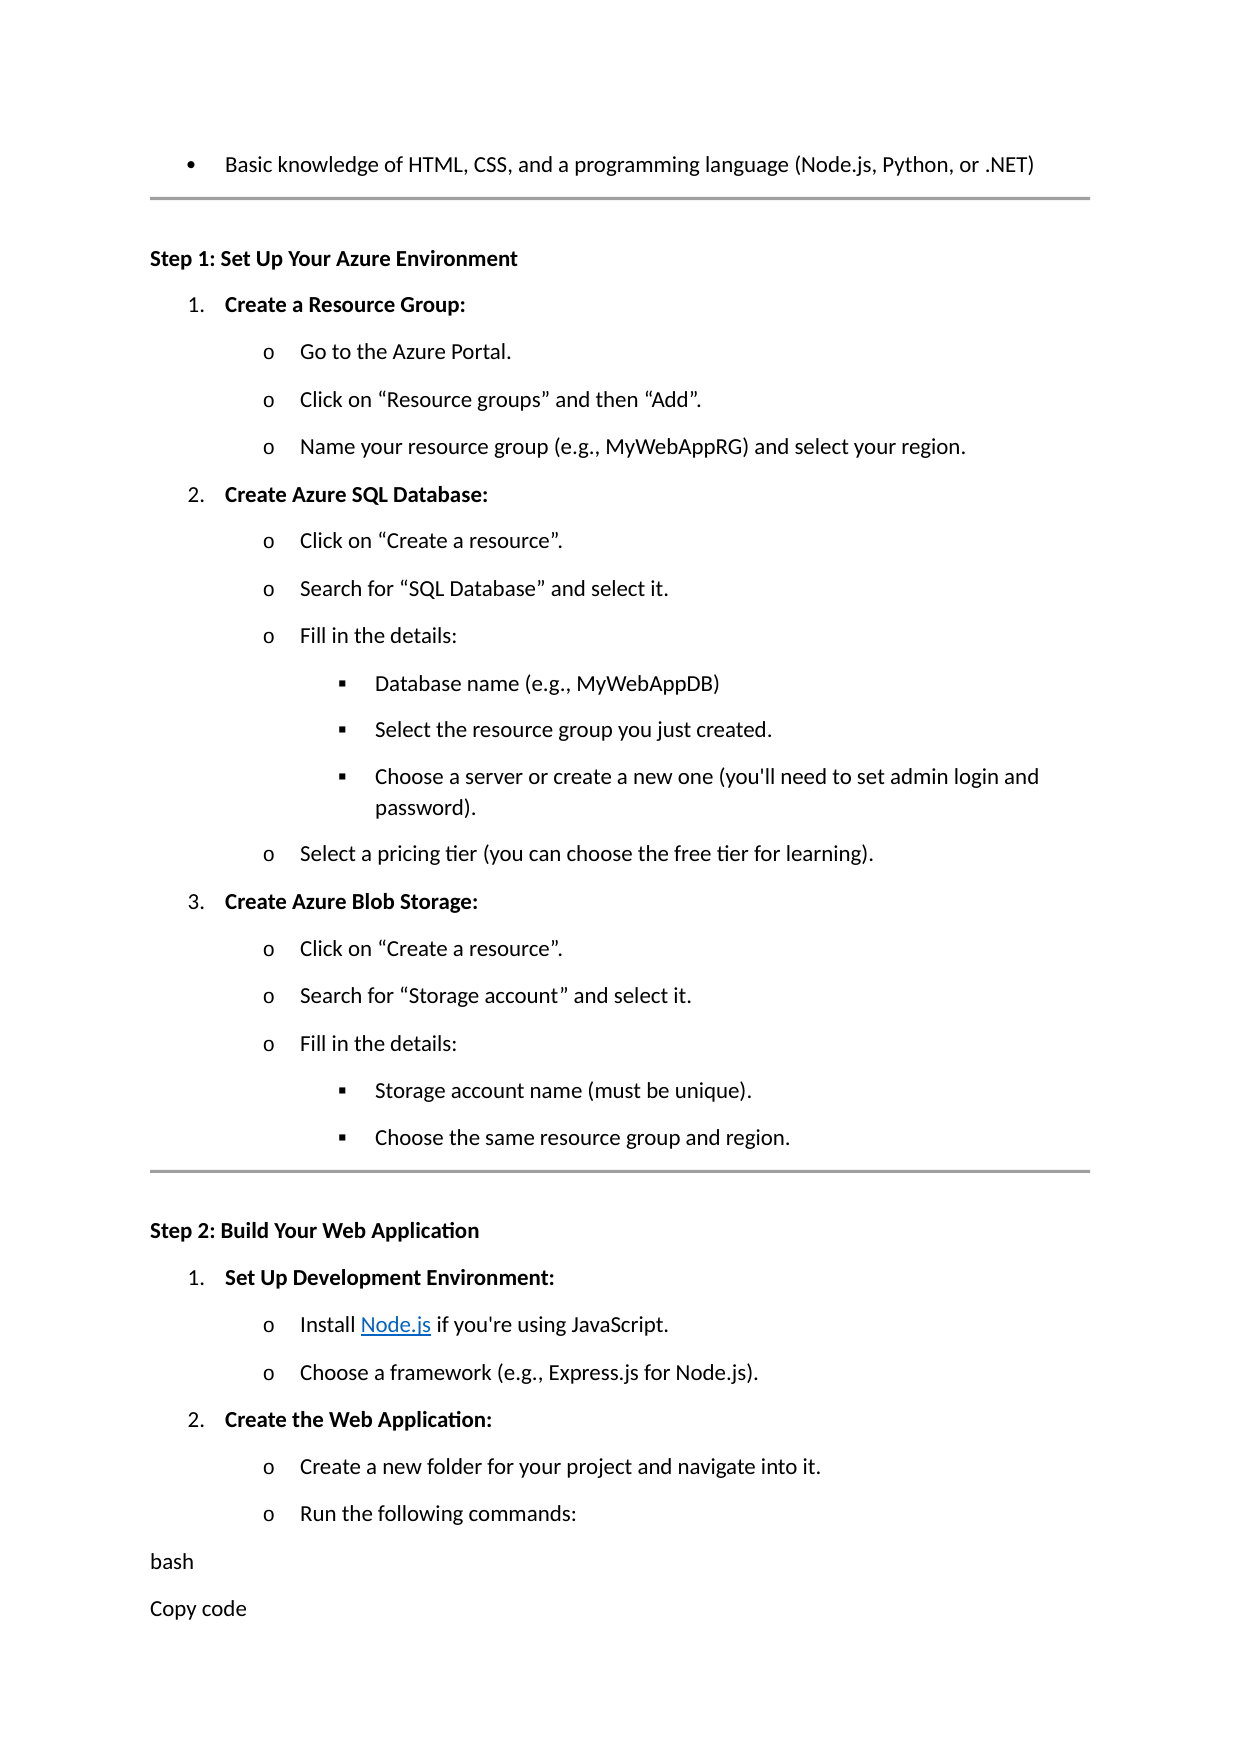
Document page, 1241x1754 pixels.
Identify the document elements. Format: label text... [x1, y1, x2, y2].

text Step 1: Set Up Your Azure Environment [150, 244, 1090, 272]
list Choose a server or create a new one (you'll need to set admin login and password). [337, 762, 1090, 821]
list Choose the same resource group and region. [337, 1123, 1090, 1151]
list Fill in the details: [262, 621, 1090, 650]
list Create Azure SQL Database: [187, 480, 1090, 508]
list Select the resource group you just created. [337, 716, 1090, 744]
list Click on “Resource groups” and then “Add”. [262, 385, 1090, 413]
list Create Azure Blob Storage: [187, 887, 1090, 915]
list Search for “SQL Database” and select it. [262, 574, 1090, 602]
list Select a pricing tier (you can choose the free tier for learning). [262, 839, 1090, 868]
list Go to the Azure Portal. [262, 337, 1090, 366]
list Create a new folder for your project and navigate into it. [262, 1452, 1090, 1481]
list Search for “Storage account” and select it. [262, 981, 1090, 1010]
list Set Up Development Environment: [187, 1263, 1090, 1292]
list Choose a framework (e.g., Express.js for Node.js). [262, 1358, 1090, 1386]
list Click on “Create a resource”. [262, 934, 1090, 962]
list Basic knowledge of HTML, CSS, and a programming language (Node.js, Python, or .NET) [187, 150, 1090, 178]
list Storage account name (must be unique). [337, 1076, 1090, 1104]
list Database name (e.g., MyWebAppDB) [337, 669, 1090, 697]
list Run the following commands: [262, 1499, 1090, 1528]
list Fill in the details: [262, 1029, 1090, 1057]
text Step 2: Build Your Web Application [150, 1217, 1090, 1245]
list Click on “Create a resource”. [262, 527, 1090, 555]
text bash [150, 1547, 1090, 1575]
list Name your resource group (e.g., MyWebAppRG) and select your region. [262, 432, 1090, 461]
text Copy code [150, 1594, 1090, 1622]
list Install Node.js if you're using JavaScript. [262, 1310, 1090, 1339]
list Create a Resource Group: [187, 291, 1090, 319]
list Create the Web Application: [187, 1405, 1090, 1433]
